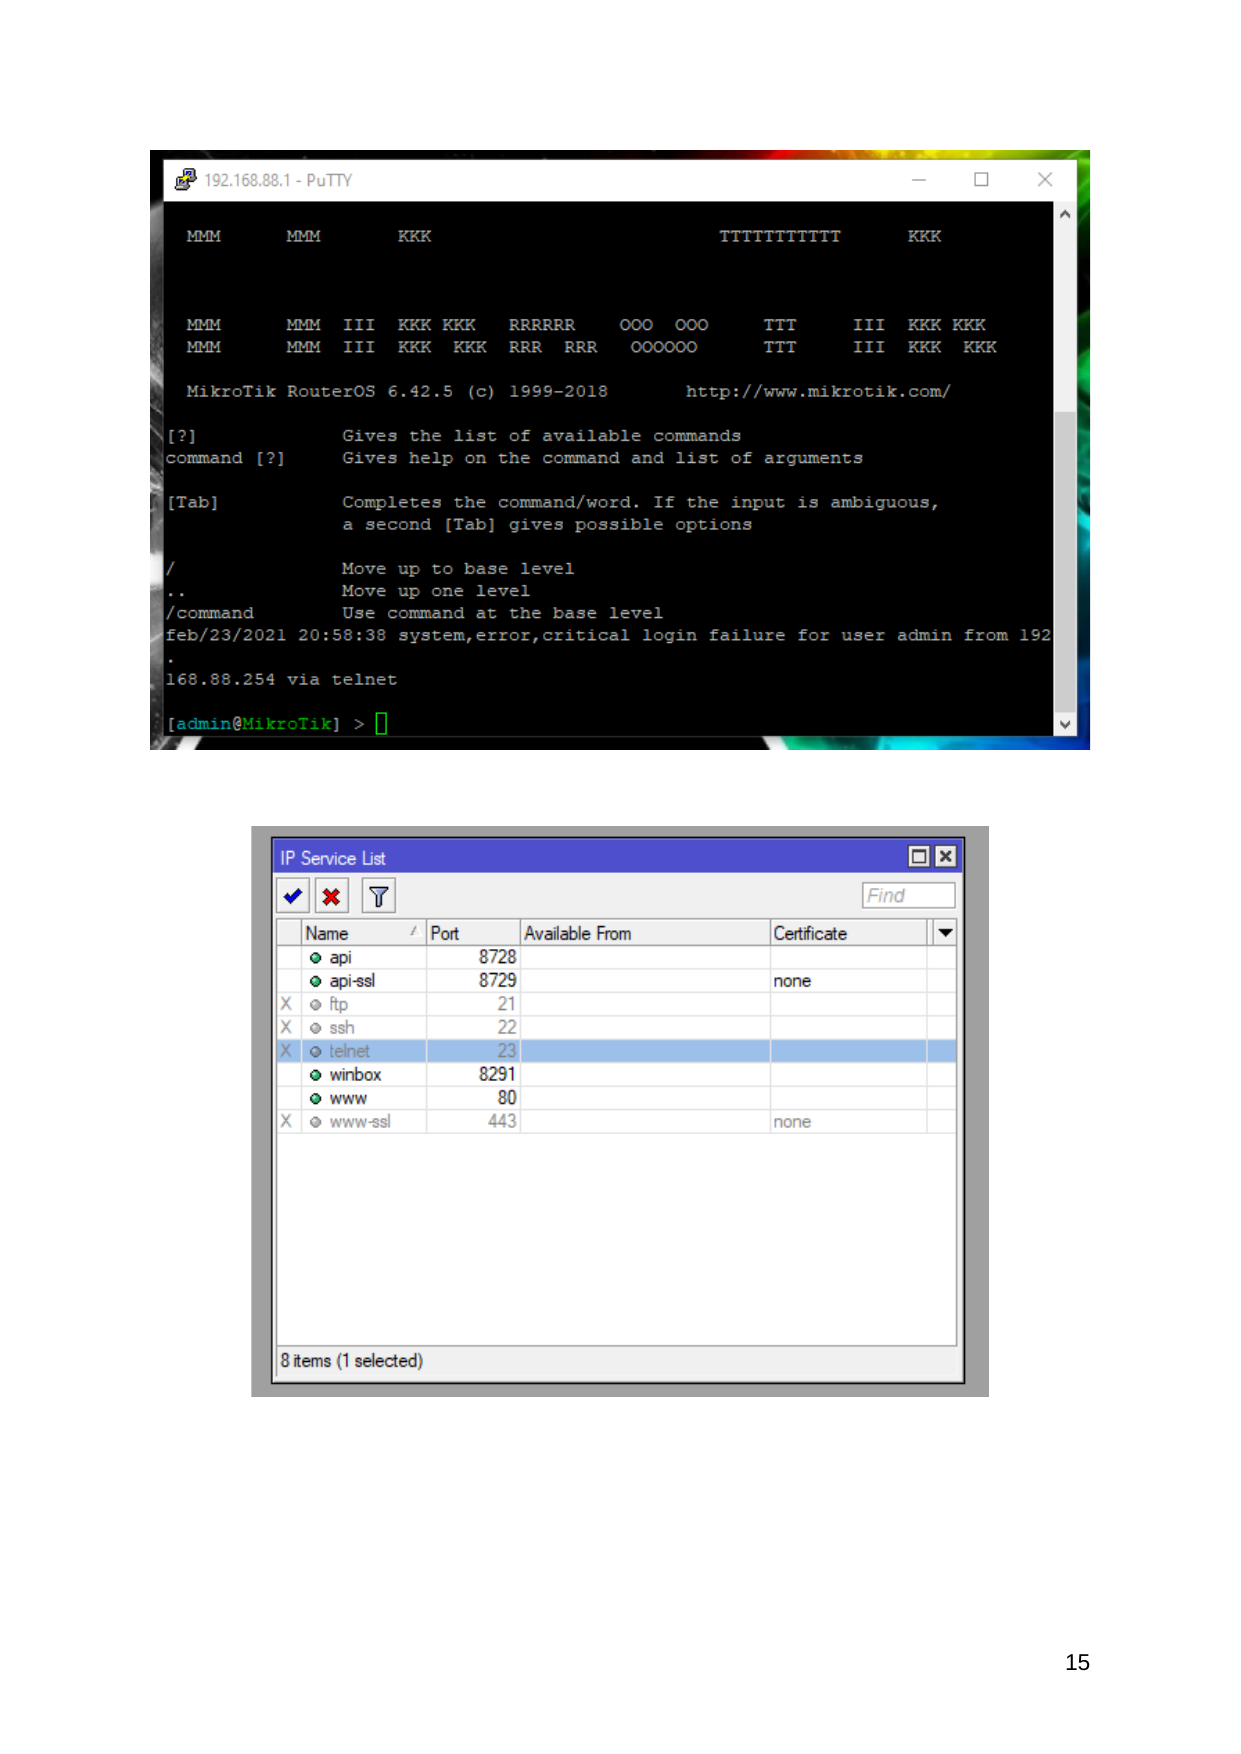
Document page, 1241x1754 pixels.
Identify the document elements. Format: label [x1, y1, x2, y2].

picture [150, 150, 1091, 750]
picture [251, 826, 989, 1397]
